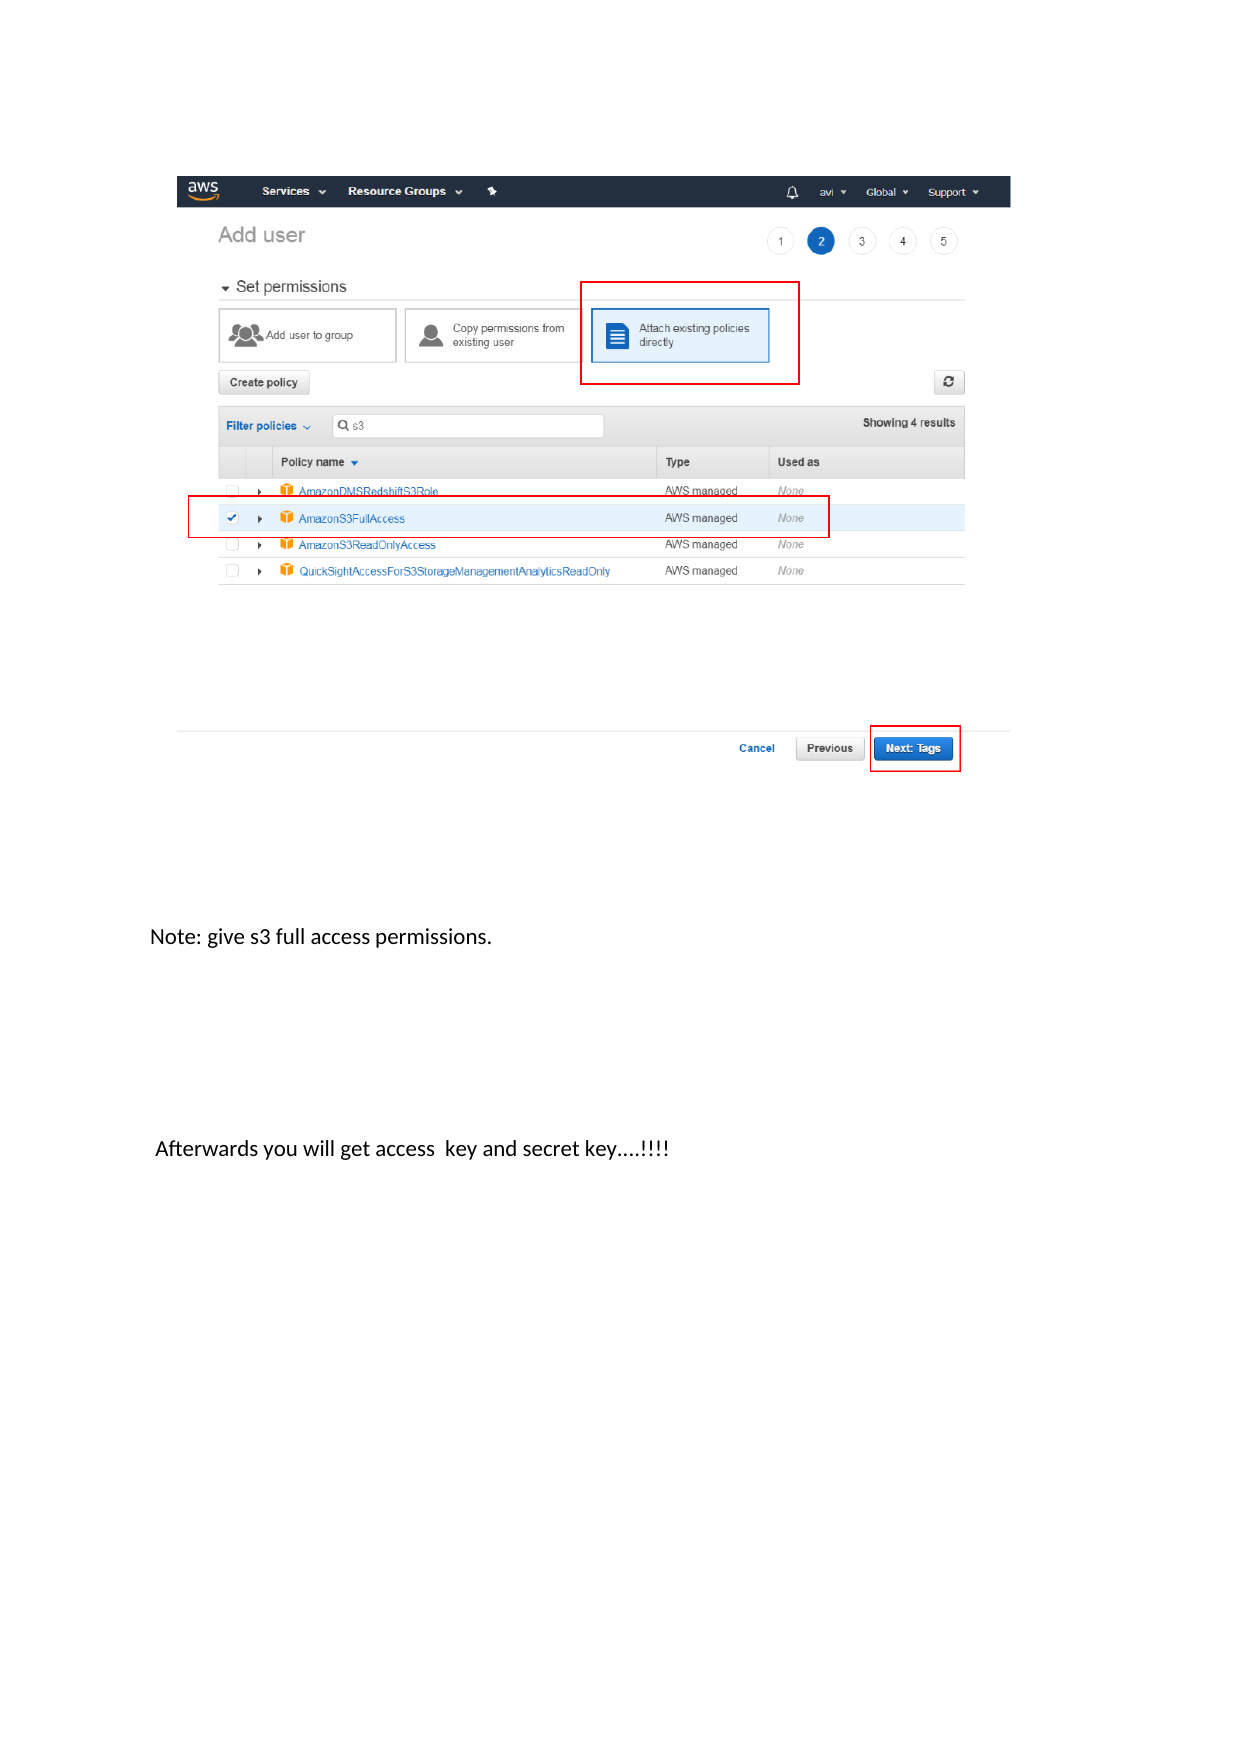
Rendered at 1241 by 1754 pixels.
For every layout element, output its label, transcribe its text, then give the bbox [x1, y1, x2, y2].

picture [150, 150, 1036, 796]
text Note: give s3 full access permissions. [150, 922, 1090, 951]
text Afterwards you will get access key and secret key....!!!! [150, 1134, 1090, 1163]
